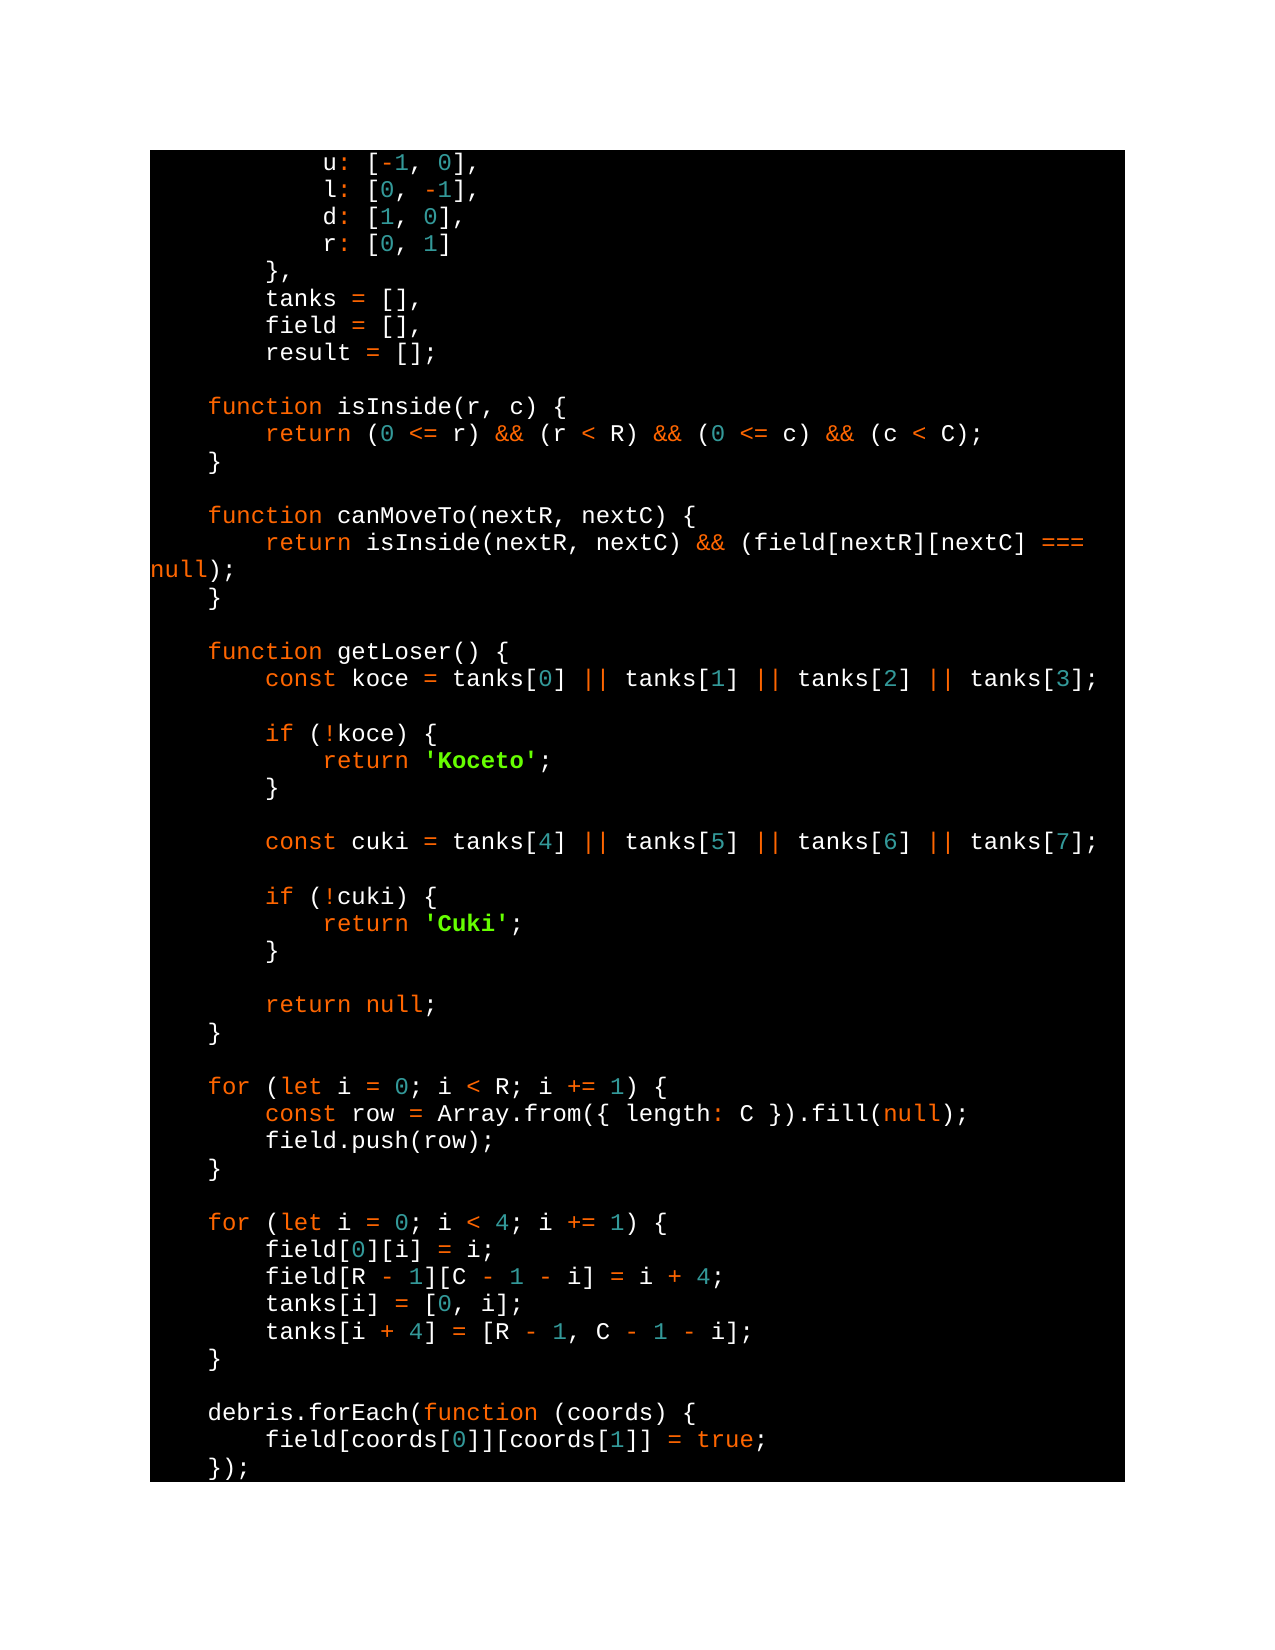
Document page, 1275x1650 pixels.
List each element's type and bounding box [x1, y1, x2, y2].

text [150, 150, 1125, 1482]
